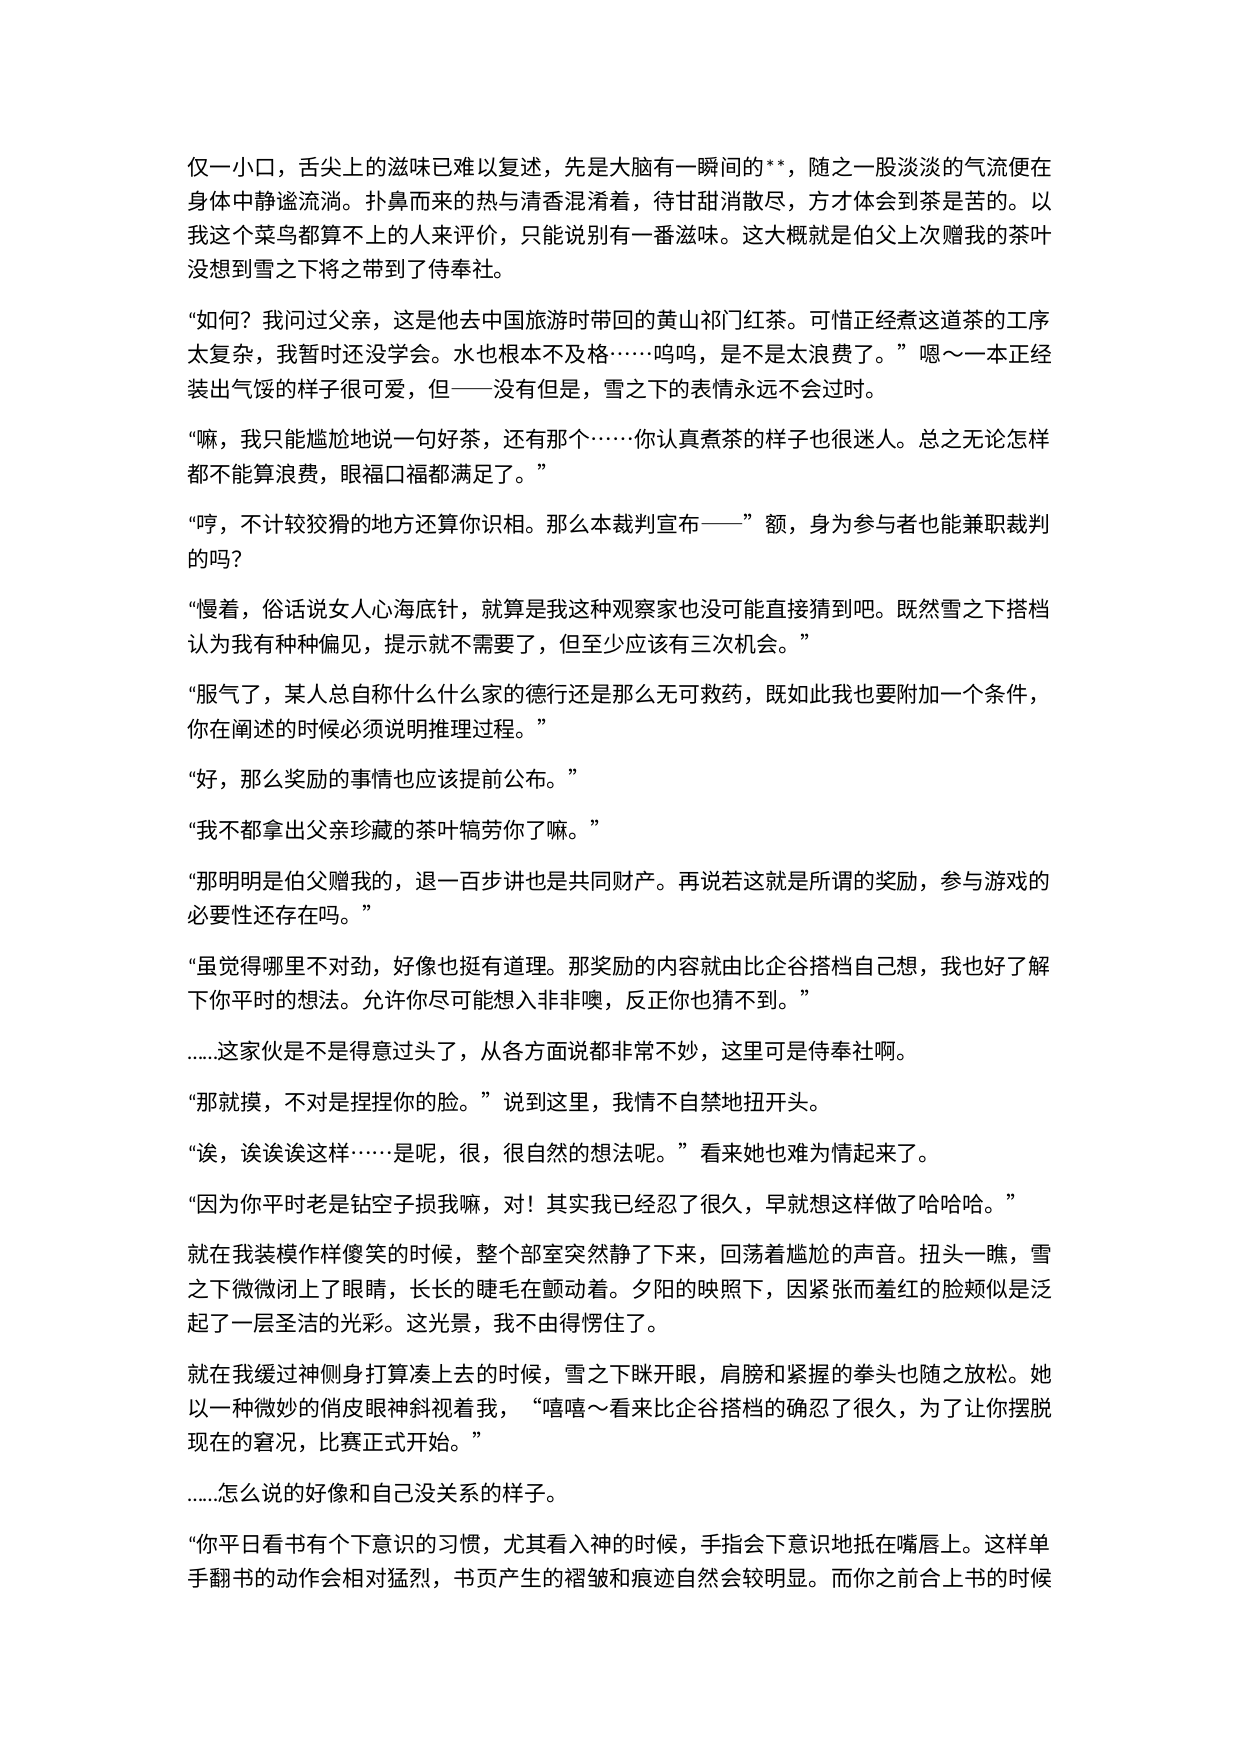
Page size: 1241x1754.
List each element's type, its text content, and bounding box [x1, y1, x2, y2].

text “那明明是伯父赠我的，退一百步讲也是共同财产。再说若这就是所谓的奖励，参与游戏的必要性还存在吗。” [187, 864, 1053, 930]
text “因为你平时老是钻空子损我嘛，对！其实我已经忍了很久，早就想这样做了哈哈哈。” [187, 1187, 1053, 1218]
text “那就摸，不对是捏捏你的脸。”说到这里，我情不自禁地扭开头。 [187, 1085, 1053, 1117]
text “虽觉得哪里不对劲，好像也挺有道理。那奖励的内容就由比企谷搭档自己想，我也好了解下你平时的想法。允许你尽可能想入非非噢，反正你也猜不到。” [187, 949, 1053, 1015]
text 就在我缓过神侧身打算凑上去的时候，雪之下眯开眼，肩膀和紧握的拳头也随之放松。她以一种微妙的俏皮眼神斜视着我，“嘻嘻～看来比企谷搭档的确忍了很久，为了让你摆脱现在的窘况，比赛正式开始。” [187, 1357, 1053, 1457]
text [187, 1527, 1053, 1592]
text 仅一小口，舌尖上的滋味已难以复述，先是大脑有一瞬间的**，随之一股淡淡的气流便在身体中静谧流淌。扑鼻而来的热与清香混淆着，待甘甜消散尽，方才体会到茶是苦的。以我这个菜鸟都算不上的人来评价，只能说别有一番滋味。这大概就是伯父上次赠我的茶叶，没想到雪之下将之带到了侍奉社。 [187, 150, 1053, 284]
text “嘛，我只能尴尬地说一句好茶，还有那个……你认真煮茶的样子也很迷人。总之无论怎样都不能算浪费，眼福口福都满足了。” [187, 422, 1053, 488]
text “哼，不计较狡猾的地方还算你识相。那么本裁判宣布——”额，身为参与者也能兼职裁判的吗？ [187, 507, 1053, 573]
text ……这家伙是不是得意过头了，从各方面说都非常不妙，这里可是侍奉社啊。 [187, 1034, 1053, 1066]
text 就在我装模作样傻笑的时候，整个部室突然静了下来，回荡着尴尬的声音。扭头一瞧，雪之下微微闭上了眼睛，长长的睫毛在颤动着。夕阳的映照下，因紧张而羞红的脸颊似是泛起了一层圣洁的光彩。这光景，我不由得愣住了。 [187, 1237, 1053, 1337]
text “我不都拿出父亲珍藏的茶叶犒劳你了嘛。” [187, 813, 1053, 845]
text “好，那么奖励的事情也应该提前公布。” [187, 762, 1053, 794]
text “慢着，俗话说女人心海底针，就算是我这种观察家也没可能直接猜到吧。既然雪之下搭档认为我有种种偏见，提示就不需要了，但至少应该有三次机会。” [187, 592, 1053, 658]
text “如何？我问过父亲，这是他去中国旅游时带回的黄山祁门红茶。可惜正经煮这道茶的工序太复杂，我暂时还没学会。水也根本不及格……呜呜，是不是太浪费了。”嗯～一本正经装出气馁的样子很可爱，但——没有但是，雪之下的表情永远不会过时。 [187, 303, 1053, 403]
text “服气了，某人总自称什么什么家的德行还是那么无可救药，既如此我也要附加一个条件，你在阐述的时候必须说明推理过程。” [187, 677, 1053, 743]
text “诶，诶诶诶这样……是呢，很，很自然的想法呢。”看来她也难为情起来了。 [187, 1136, 1053, 1167]
text ……怎么说的好像和自己没关系的样子。 [187, 1476, 1053, 1507]
